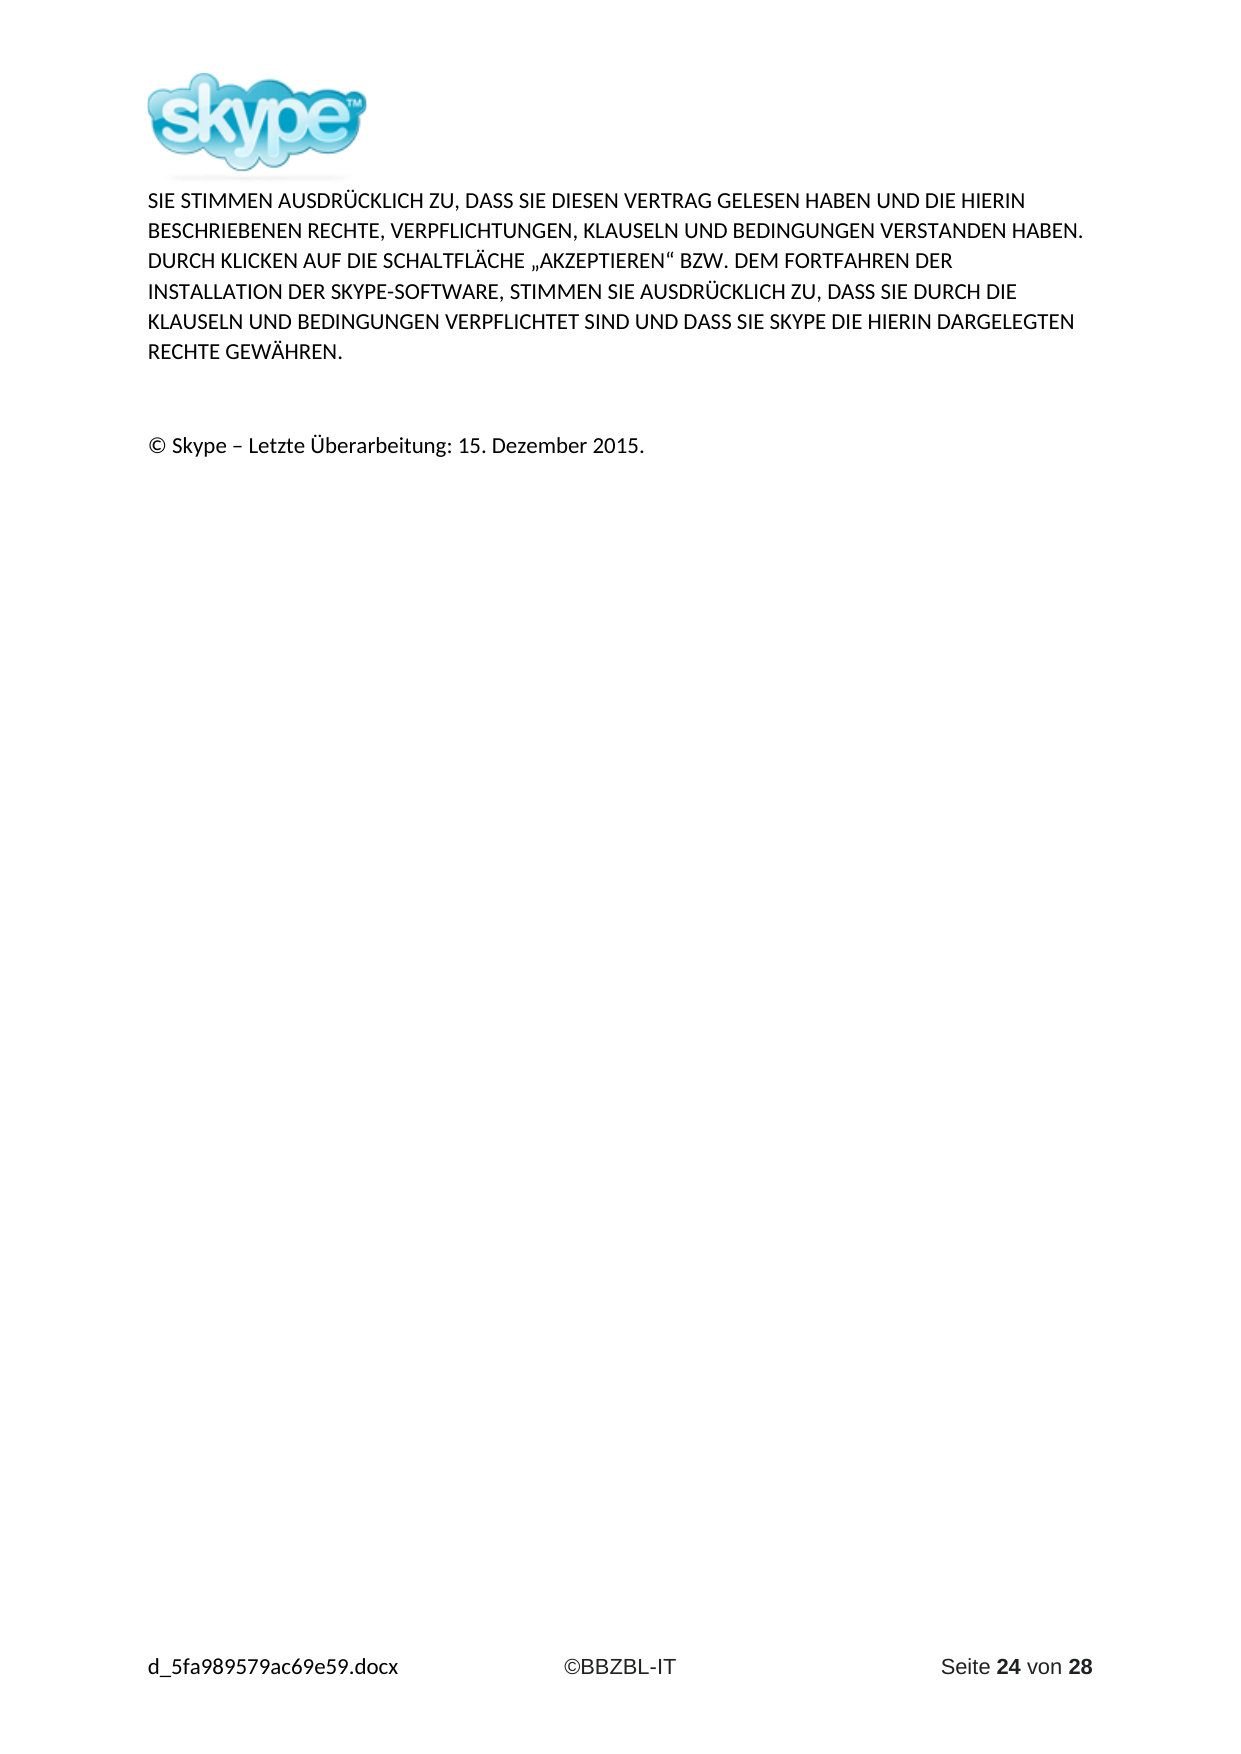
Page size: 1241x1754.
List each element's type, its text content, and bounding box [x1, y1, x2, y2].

text SIE STIMMEN AUSDRÜCKLICH ZU, DASS SIE DIESEN VERTRAG GELESEN HABEN UND DIE HIERIN BESCHRIEBENEN RECHTE, VERPFLICHTUNGEN, KLAUSELN UND BEDINGUNGEN VERSTANDEN HABEN. DURCH KLICKEN AUF DIE SCHALTFLÄCHE „AKZEPTIEREN“ BZW. DEM FORTFAHREN DER INSTALLATION DER SKYPE-SOFTWARE, STIMMEN SIE AUSDRÜCKLICH ZU, DASS SIE DURCH DIE KLAUSELN UND BEDINGUNGEN VERPFLICHTET SIND UND DASS SIE SKYPE DIE HIERIN DARGELEGTEN RECHTE GEWÄHREN. [148, 186, 1093, 365]
picture [147, 73, 367, 187]
text © Skype – Letzte Überarbeitung: 15. Dezember 2015. [148, 431, 1093, 459]
